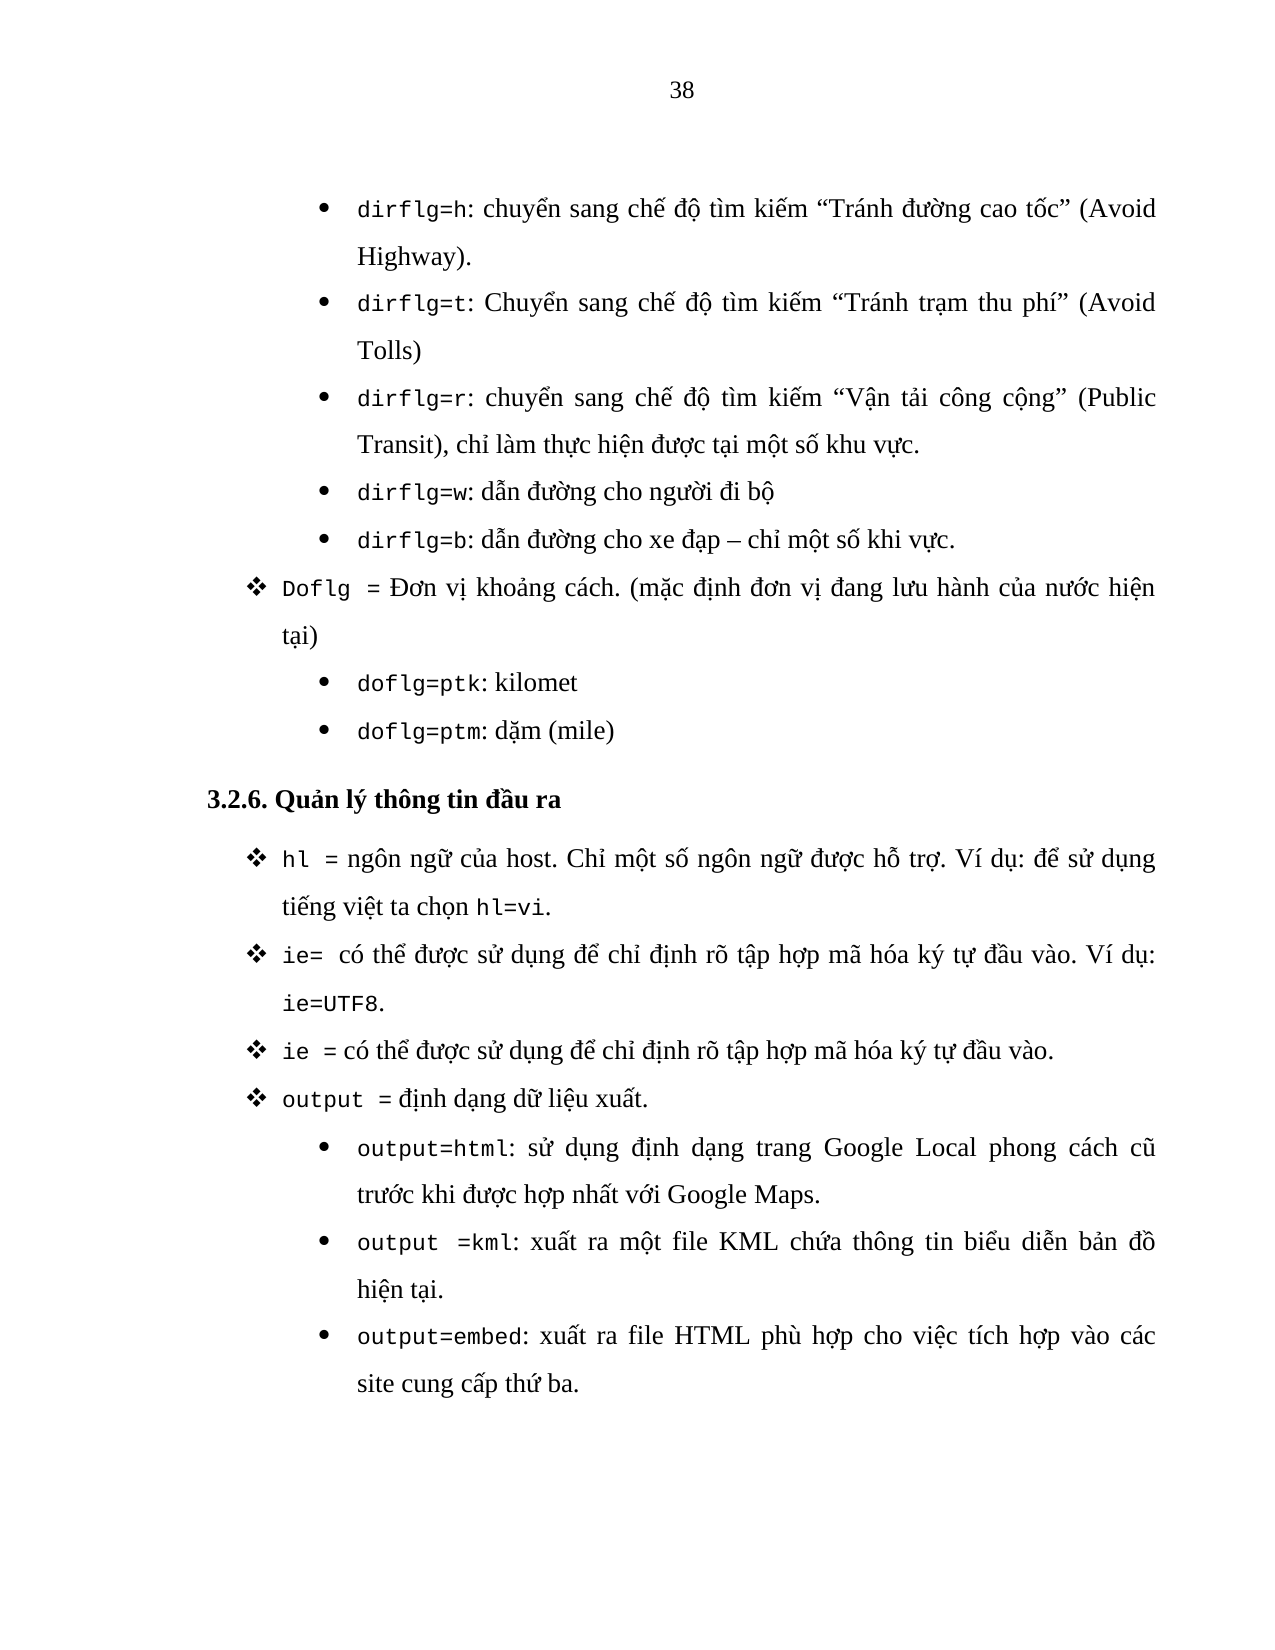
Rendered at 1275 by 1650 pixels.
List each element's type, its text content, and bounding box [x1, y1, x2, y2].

list ie= có thể được sử dụng để chỉ định rõ tập hợp mã hóa ký tự đầu vào. Ví dụ: ie=UTF8. [244, 938, 1157, 1018]
list output=html: sử dụng định dạng trang Google Local phong cách cũ trước khi được hợp nhất với Google Maps. [319, 1131, 1157, 1209]
list dirflg=b: dẫn đường cho xe đạp – chỉ một số khi vực. [319, 523, 1157, 556]
list hl = ngôn ngữ của host. Chỉ một số ngôn ngữ được hỗ trợ. Ví dụ: để sử dụng tiếng việt ta chọn hl=vi. [244, 842, 1157, 922]
list dirflg=t: Chuyển sang chế độ tìm kiếm “Tránh trạm thu phí” (Avoid Tolls) [319, 286, 1157, 365]
list dirflg=r: chuyển sang chế độ tìm kiếm “Vận tải công cộng” (Public Transit), chỉ làm thực hiện được tại một số khu vực. [319, 381, 1157, 459]
list dirflg=h: chuyển sang chế độ tìm kiếm “Tránh đường cao tốc” (Avoid Highway). [319, 192, 1157, 271]
list Doflg = Đơn vị khoảng cách. (mặc định đơn vị đang lưu hành của nước hiện tại) [244, 572, 1157, 650]
list output = định dạng dữ liệu xuất. [244, 1082, 1157, 1115]
list output=embed: xuất ra file HTML phù hợp cho việc tích hợp vào các site cung cấp thứ ba. [319, 1319, 1157, 1398]
list doflg=ptk: kilomet [319, 666, 1157, 698]
list dirflg=w: dẫn đường cho người đi bộ [319, 475, 1157, 507]
list doflg=ptm: dặm (mile) [319, 714, 1157, 746]
list output =kml: xuất ra một file KML chứa thông tin biểu diễn bản đồ hiện tại. [319, 1225, 1157, 1304]
list ie = có thể được sử dụng để chỉ định rõ tập hợp mã hóa ký tự đầu vào. [244, 1034, 1157, 1066]
subtitle 3.2.6. Quản lý thông tin đầu ra [207, 783, 1157, 814]
